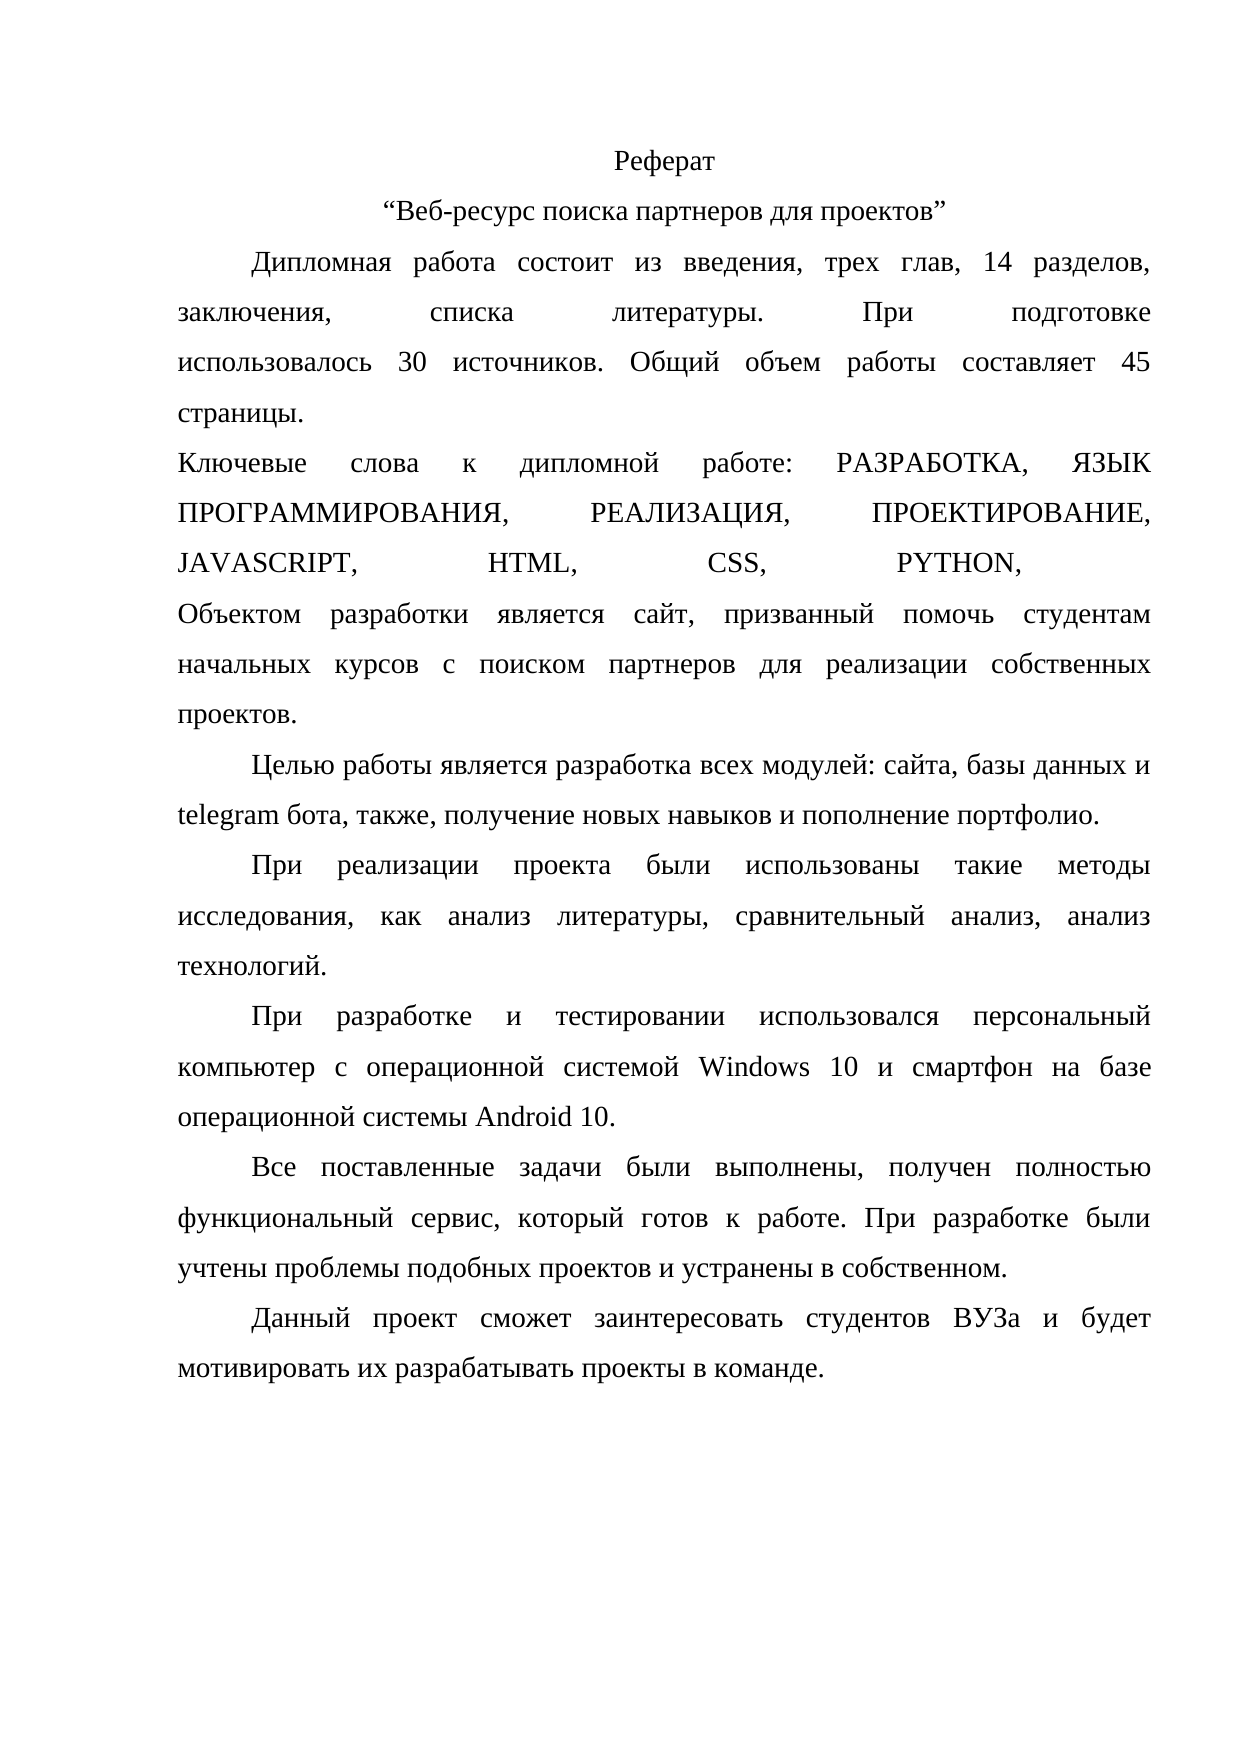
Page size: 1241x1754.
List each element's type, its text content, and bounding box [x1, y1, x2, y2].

text Данный проект сможет заинтересовать студентов ВУЗа и будет мотивировать их разрабатывать проекты в команде. [177, 1300, 1152, 1384]
text Все поставленные задачи были выполнены, получен полностью функциональный сервис, который готов к работе. При разработке были учтены проблемы подобных проектов и устранены в собственном. [177, 1149, 1152, 1283]
text При реализации проекта были использованы такие методы исследования, как анализ литературы, сравнительный анализ, анализ технологий. [177, 847, 1152, 982]
text “Веб-ресурс поиска партнеров для проектов” [177, 193, 1152, 227]
text Дипломная работа состоит из введения, трех глав, 14 разделов, заключения, списка литературы. При подготовке использовалось 30 источников. Общий объем работы составляет 45 страницы. Ключевые слова к дипломной работе: РАЗРАБОТКА, ЯЗЫК ПРОГРАММИРОВАНИЯ, РЕАЛИЗАЦИЯ, ПРОЕКТИРОВАНИЕ, JAVASCRIPT, HTML, CSS, PYTHON, Объектом разработки является сайт, призванный помочь студентам начальных курсов с поиском партнеров для реализации собственных проектов. [177, 244, 1152, 730]
text При разработке и тестировании использовался персональный компьютер с операционной системой Windows 10 и смартфон на базе операционной системы Android 10. [177, 998, 1152, 1133]
text Целью работы является разработка всех модулей: сайта, базы данных и telegram бота, также, получение новых навыков и пополнение портфолио. [177, 747, 1152, 831]
subtitle Реферат [177, 143, 1152, 177]
